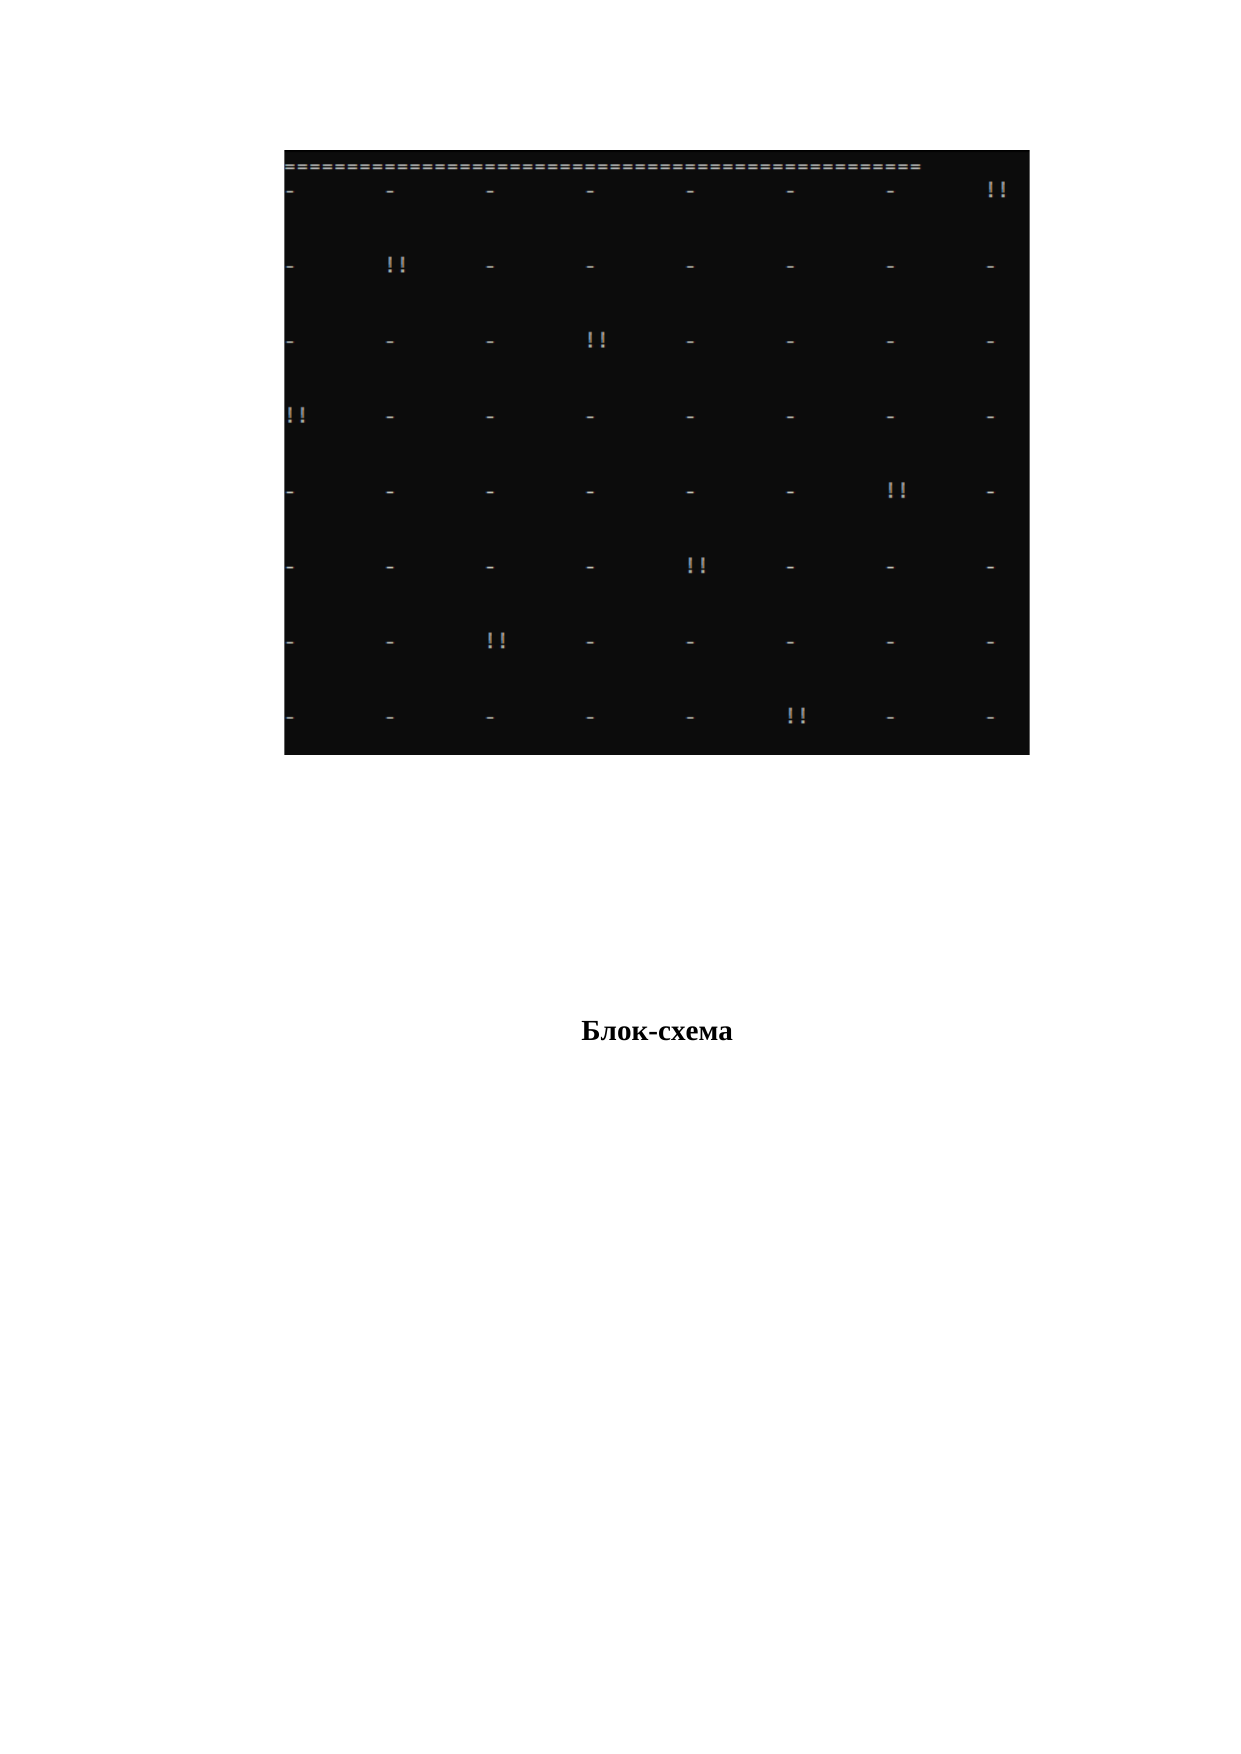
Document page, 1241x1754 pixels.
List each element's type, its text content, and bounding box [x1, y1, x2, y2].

text Блок-схема [150, 1013, 1090, 1047]
